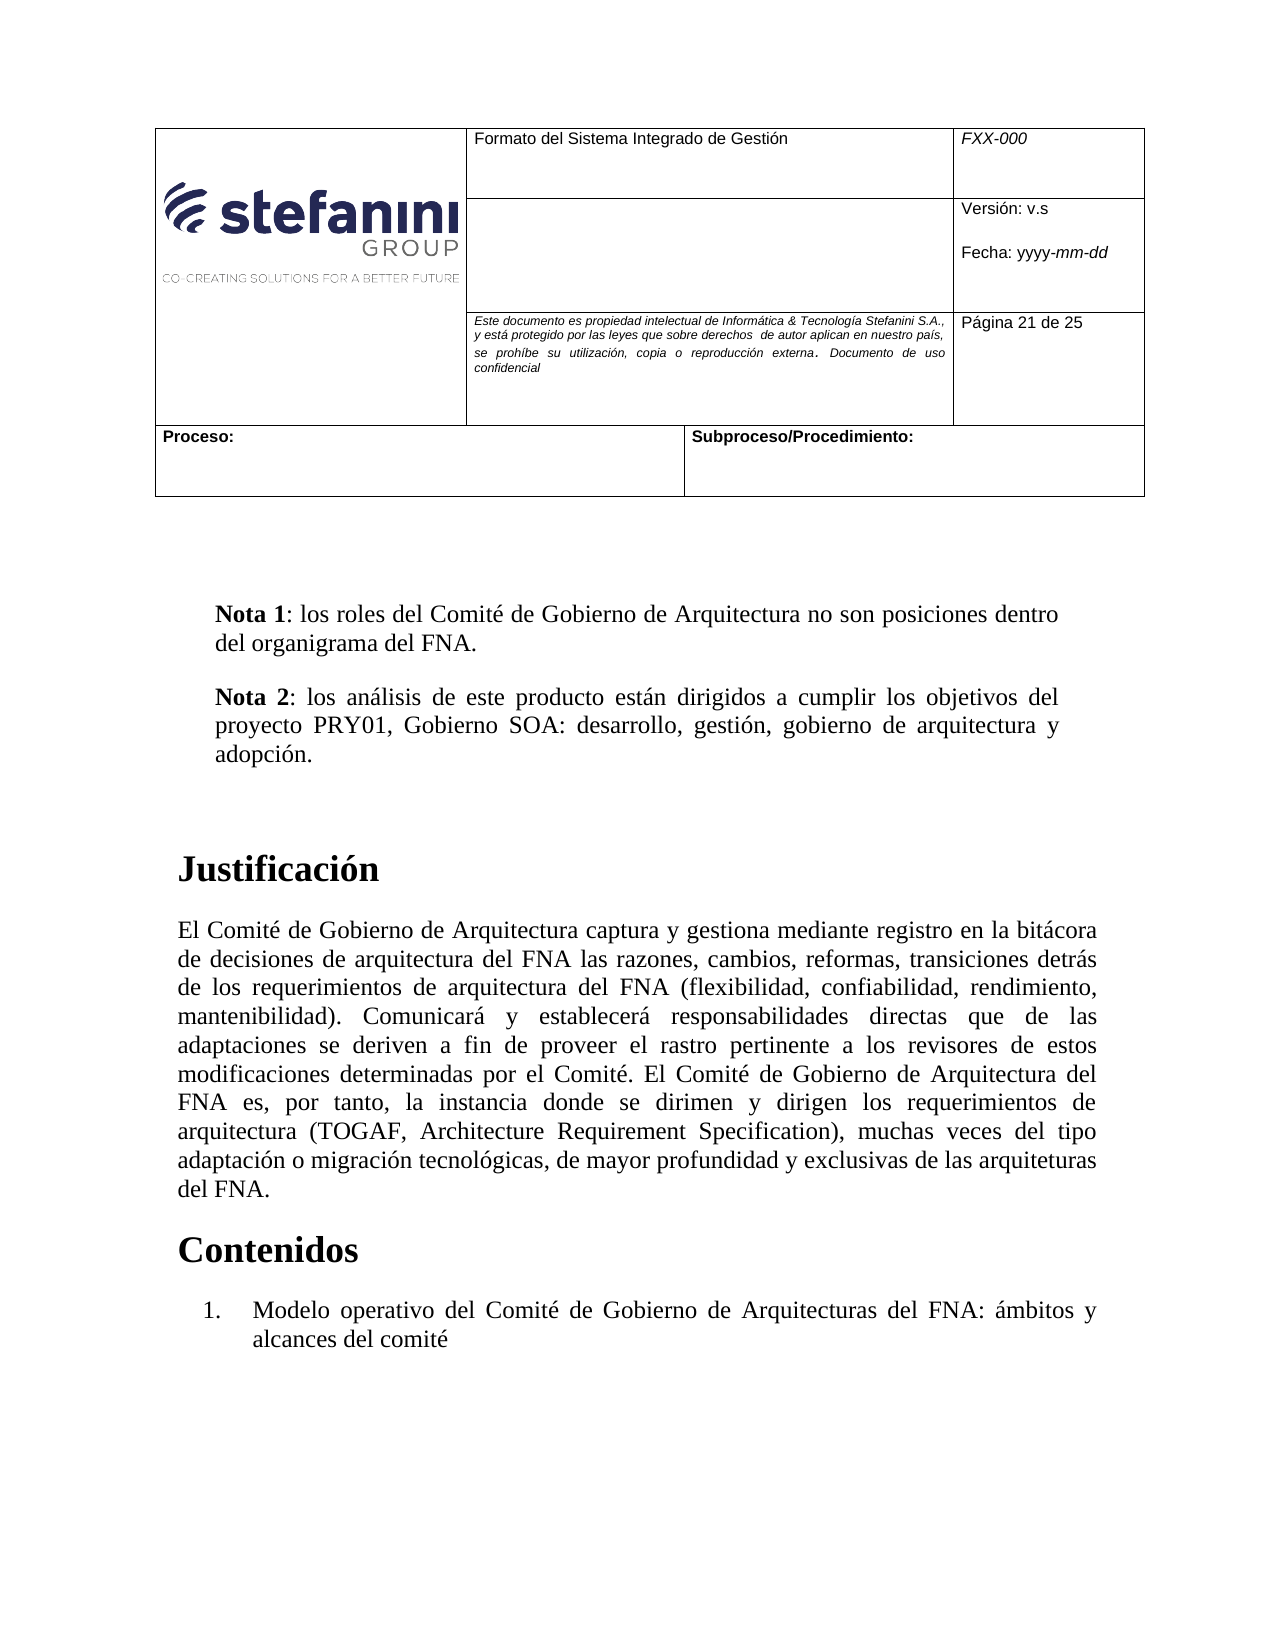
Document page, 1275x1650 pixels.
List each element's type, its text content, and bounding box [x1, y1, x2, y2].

subtitle Contenidos [177, 1227, 1098, 1271]
picture [162, 182, 460, 286]
text El Comité de Gobierno de Arquitectura captura y gestiona mediante registro en la bitácora de decisiones de arquitectura del FNA las razones, cambios, reformas, transiciones detrás de los requerimientos de arquitectura del FNA (flexibilidad, confiabilidad, rendimiento, mantenibilidad). Comunicará y establecerá responsabilidades directas que de las adaptaciones se deriven a fin de proveer el rastro pertinente a los revisores de estos modificaciones determinadas por el Comité. El Comité de Gobierno de Arquitectura del FNA es, por tanto, la instancia donde se dirimen y dirigen los requerimientos de arquitectura (TOGAF, Architecture Requirement Specification), muchas veces del tipo adaptación o migración tecnológicas, de mayor profundidad y exclusivas de las arquiteturas del FNA. [177, 915, 1098, 1202]
list Modelo operativo del Comité de Gobierno de Arquitecturas del FNA: ámbitos y alcances del comité [202, 1296, 1098, 1353]
text Nota 2: los análisis de este producto están dirigidos a cumplir los objetivos del proyecto PRY01, Gobierno SOA: desarrollo, gestión, gobierno de arquitectura y adopción. [215, 682, 1060, 768]
subtitle Justificación [177, 847, 1098, 890]
text Nota 1: los roles del Comité de Gobierno de Arquitectura no son posiciones dentro del organigrama del FNA. [215, 599, 1060, 657]
